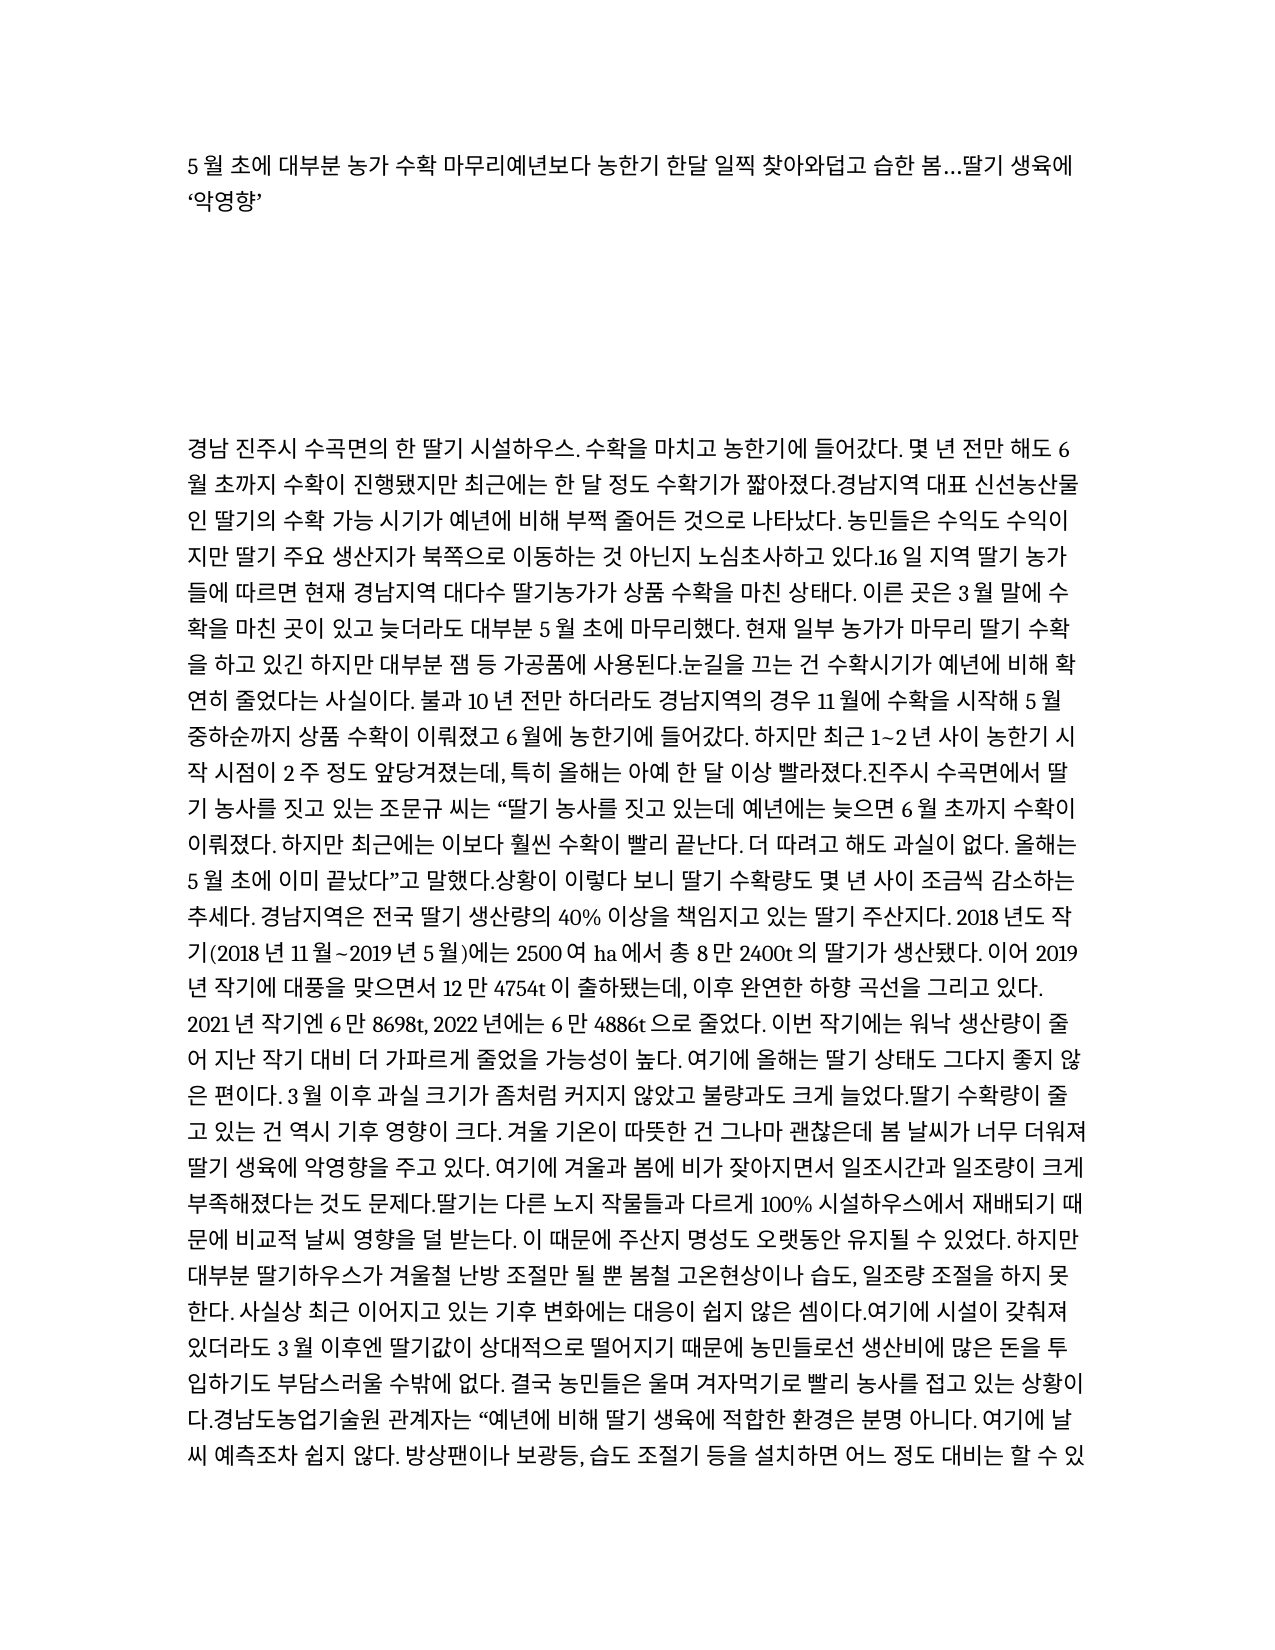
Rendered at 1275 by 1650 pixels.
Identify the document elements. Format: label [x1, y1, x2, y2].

text [187, 150, 1087, 1471]
